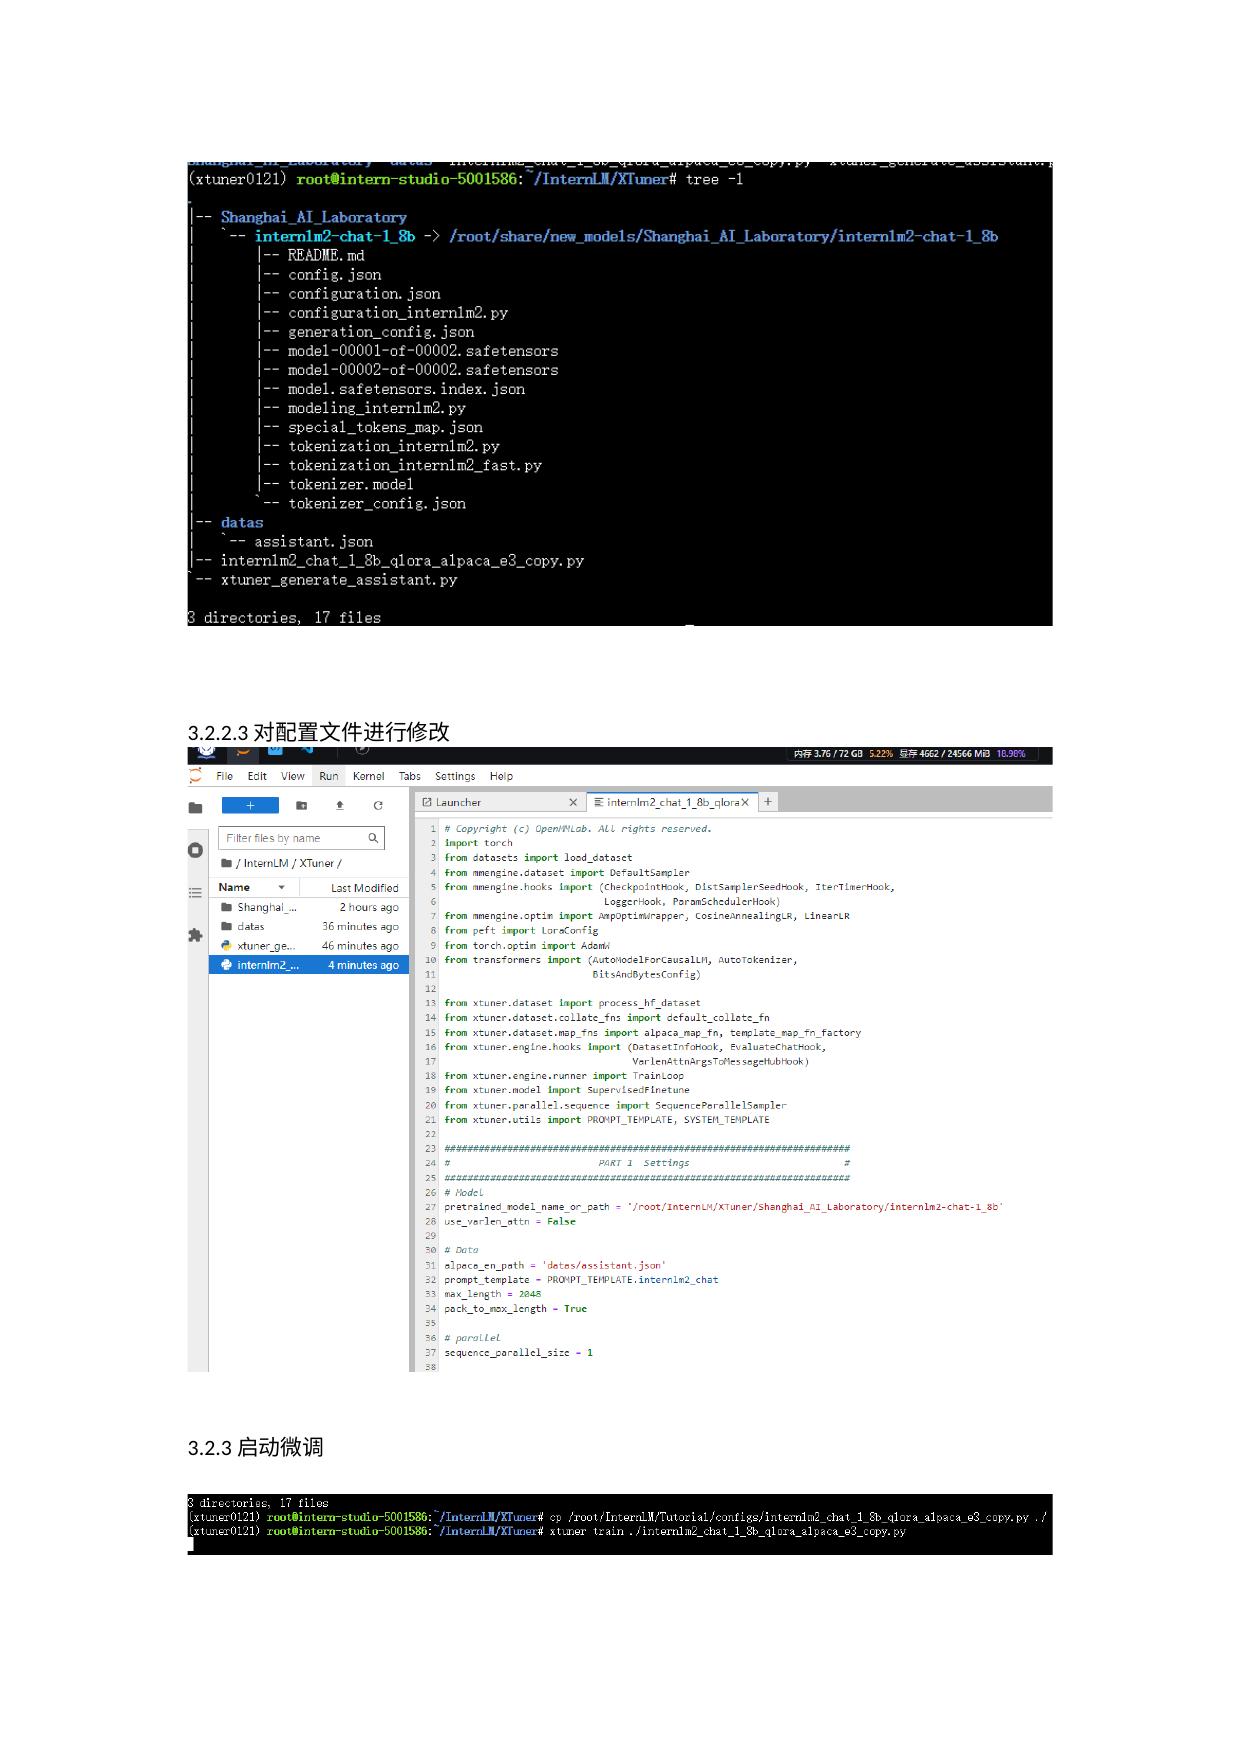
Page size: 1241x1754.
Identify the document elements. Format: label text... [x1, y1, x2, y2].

picture [187, 747, 1053, 1372]
text 3.2.3 启动微调 [187, 1429, 1053, 1462]
text 3.2.2.3 对配置文件进行修改 [187, 714, 1053, 747]
picture [187, 1494, 1053, 1555]
picture [187, 162, 1053, 626]
